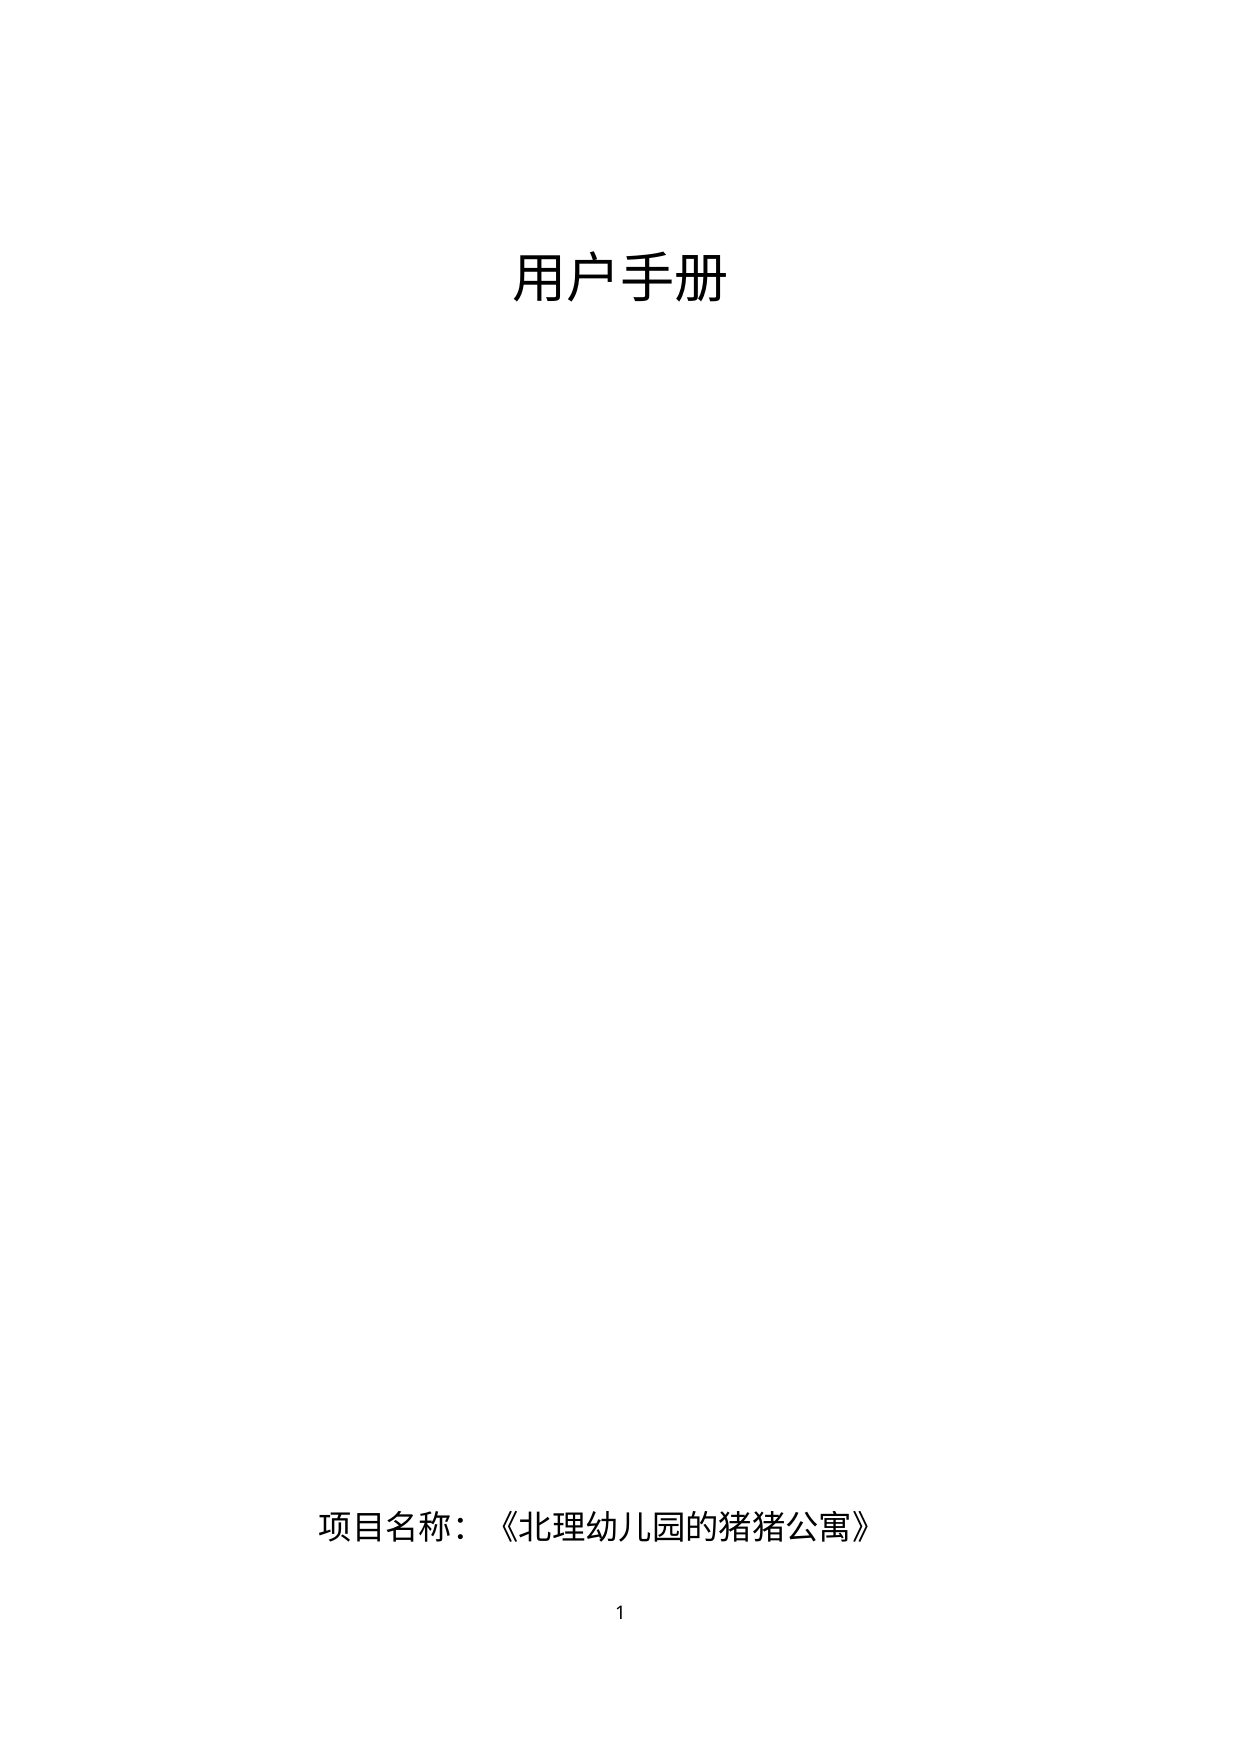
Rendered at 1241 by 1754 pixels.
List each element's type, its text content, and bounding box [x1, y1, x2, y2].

text 项目名称：《北理幼儿园的猪猪公寓》 [275, 1492, 1053, 1557]
text 用户手册 [187, 225, 1053, 322]
